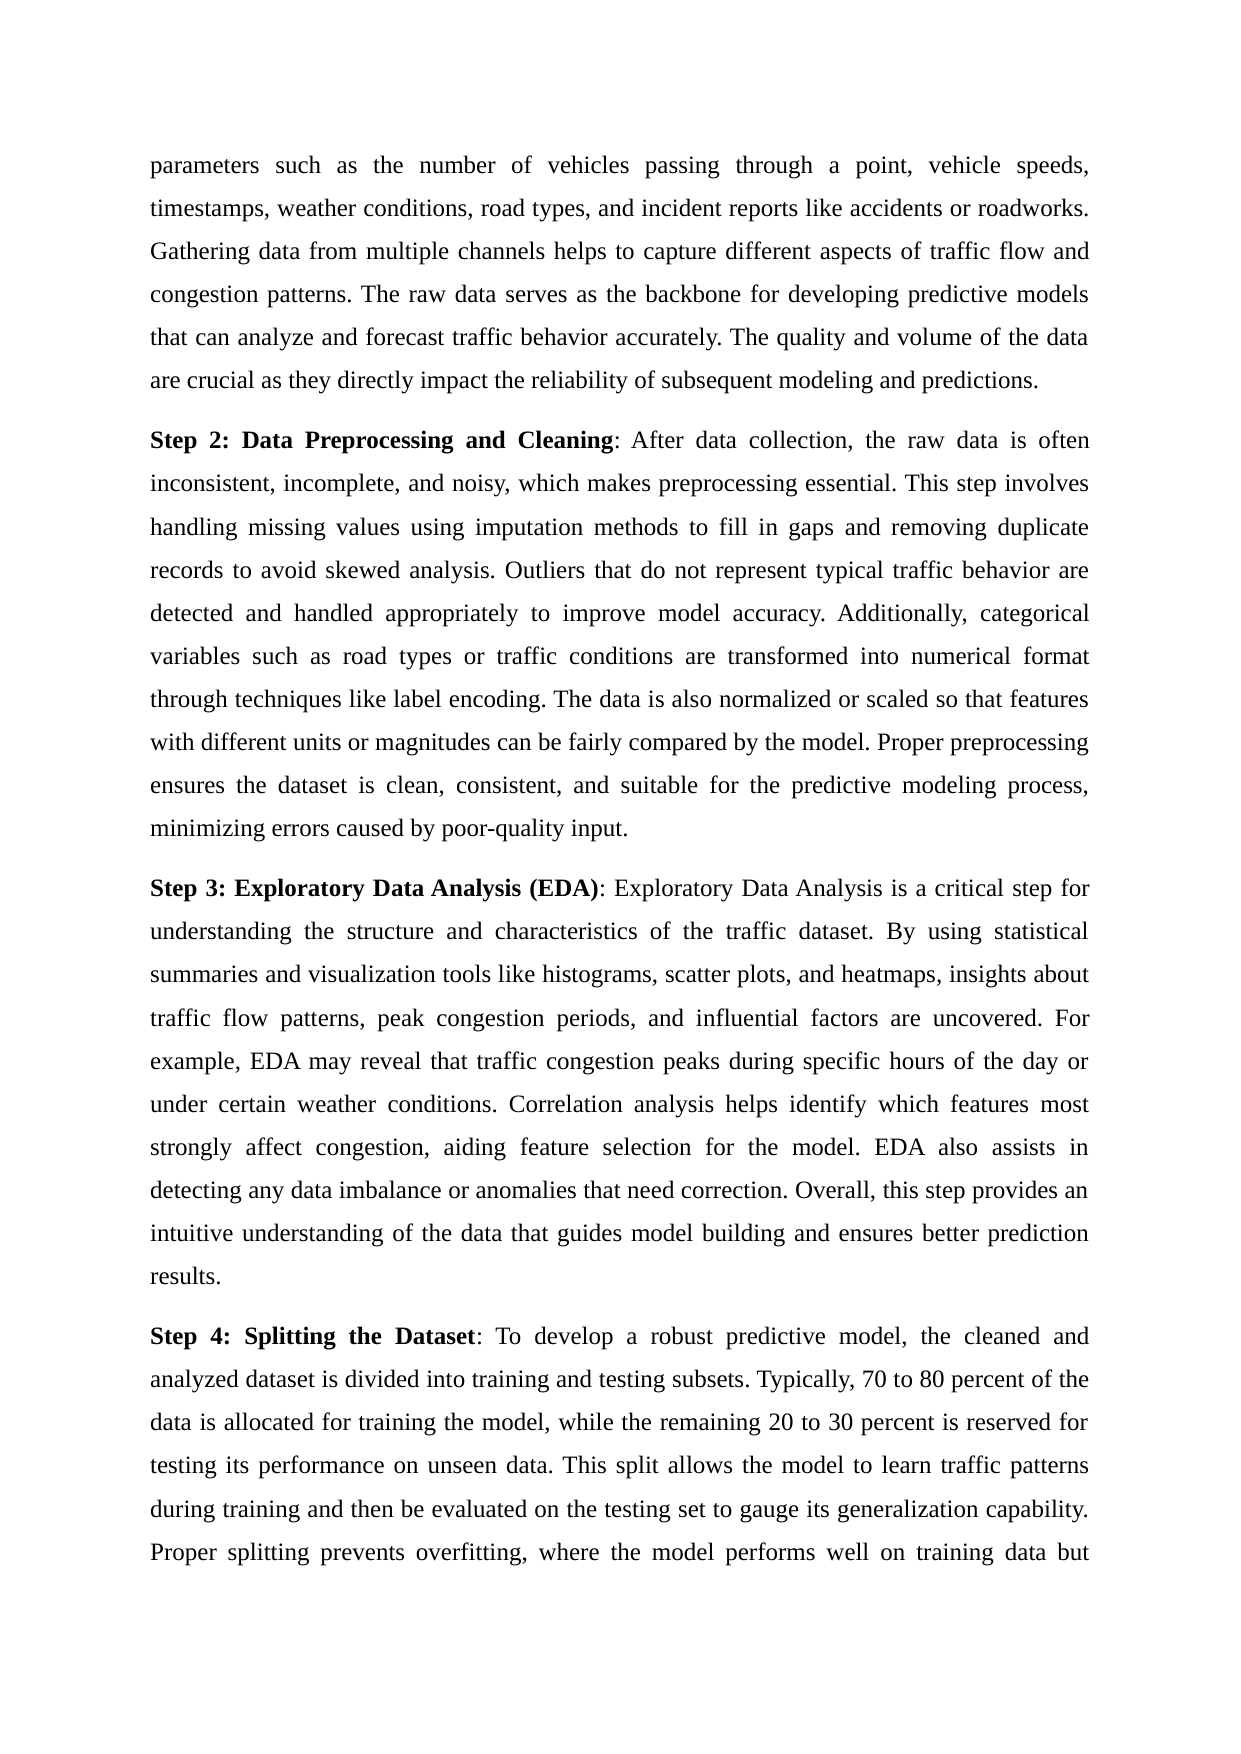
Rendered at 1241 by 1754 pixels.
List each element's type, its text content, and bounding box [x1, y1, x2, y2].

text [150, 150, 1090, 394]
text Step 2: Data Preprocessing and Cleaning: After data collection, the raw data is often inconsistent, incomplete, and noisy, which makes preprocessing essential. This step involves handling missing values using imputation methods to fill in gaps and removing duplicate records to avoid skewed analysis. Outliers that do not represent typical traffic behavior are detected and handled appropriately to improve model accuracy. Additionally, categorical variables such as road types or traffic conditions are transformed into numerical format through techniques like label encoding. The data is also normalized or scaled so that features with different units or magnitudes can be fairly compared by the model. Proper preprocessing ensures the dataset is clean, consistent, and suitable for the predictive modeling process, minimizing errors caused by poor-quality input. [150, 425, 1090, 842]
text Step 3: Exploratory Data Analysis (EDA): Exploratory Data Analysis is a critical step for understanding the structure and characteristics of the traffic dataset. By using statistical summaries and visualization tools like histograms, scatter plots, and heatmaps, insights about traffic flow patterns, peak congestion periods, and influential factors are uncovered. For example, EDA may reveal that traffic congestion peaks during specific hours of the day or under certain weather conditions. Correlation analysis helps identify which features most strongly affect congestion, aiding feature selection for the model. EDA also assists in detecting any data imbalance or anomalies that need correction. Overall, this step provides an intuitive understanding of the data that guides model building and ensures better prediction results. [150, 873, 1090, 1290]
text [150, 1321, 1090, 1566]
